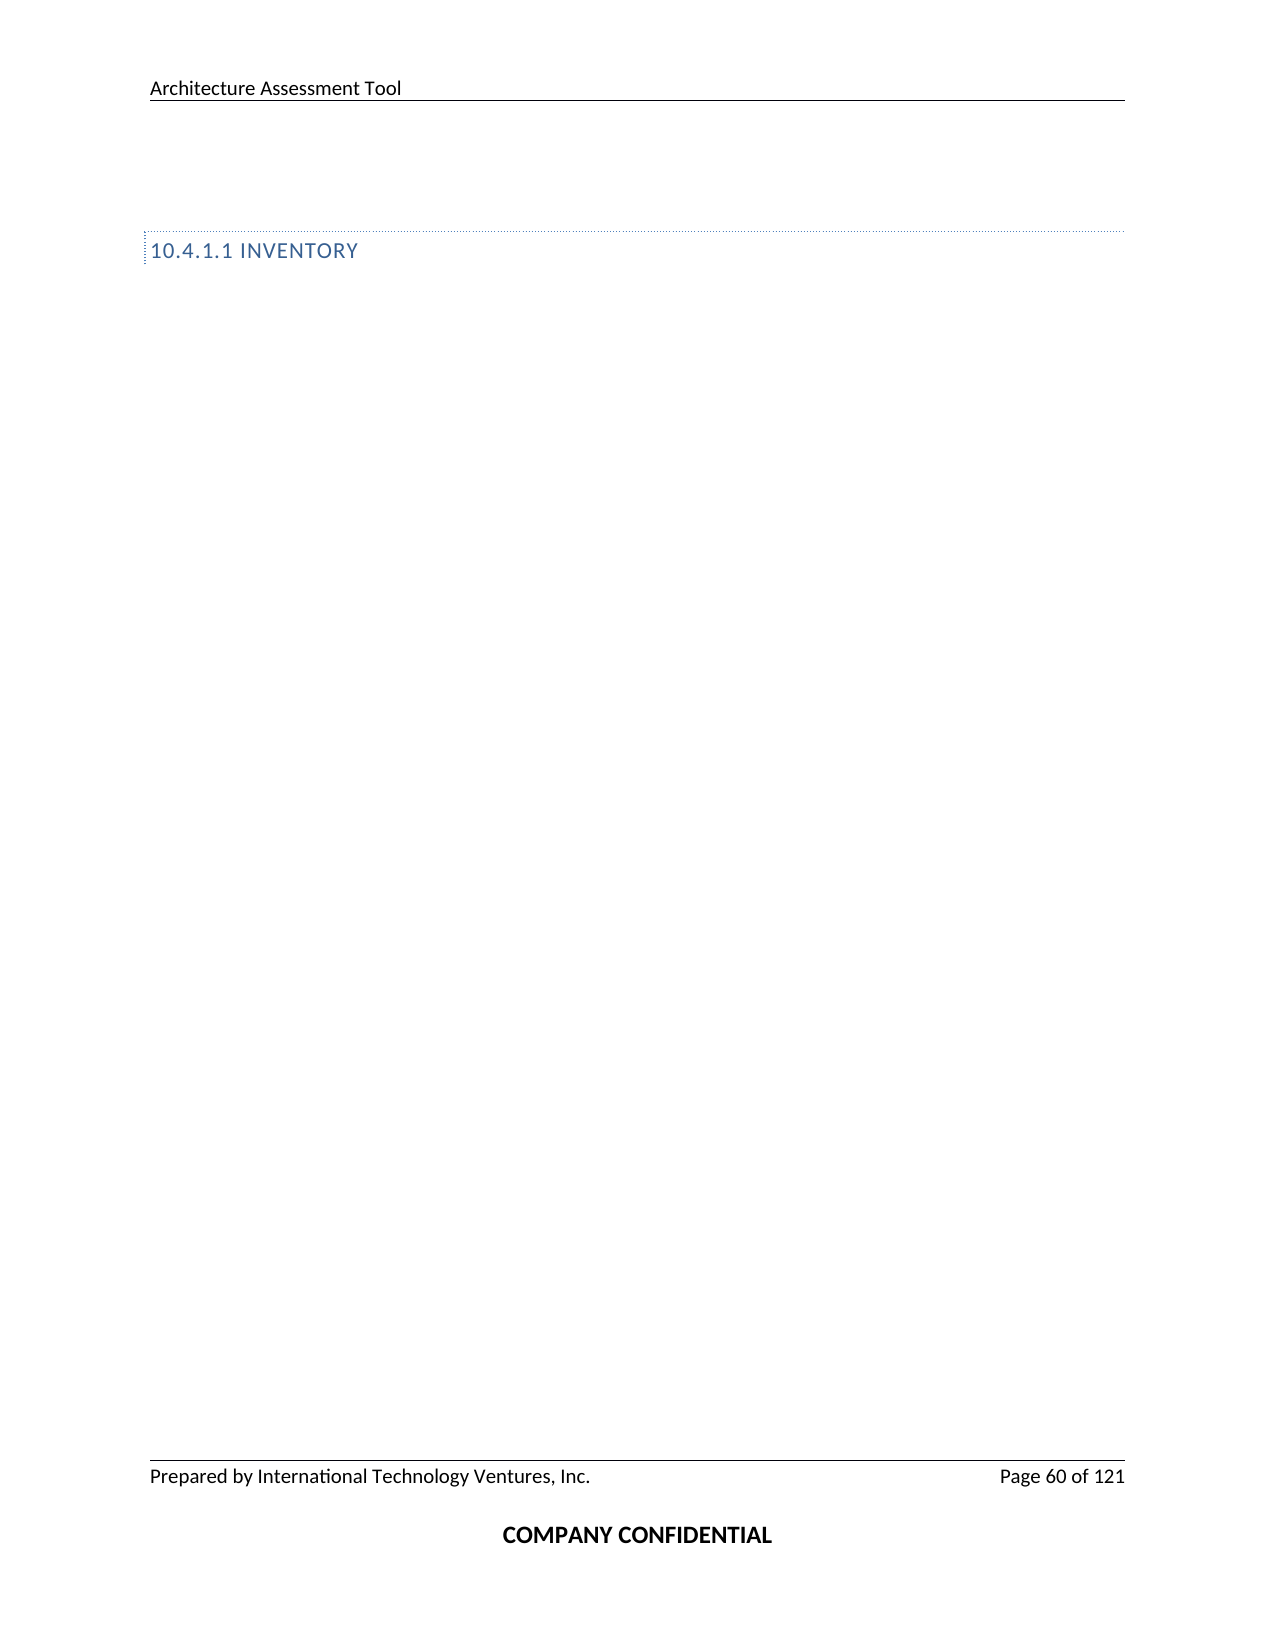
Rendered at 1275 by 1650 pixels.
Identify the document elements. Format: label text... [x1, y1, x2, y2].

subtitle Inventory [144, 231, 1125, 264]
